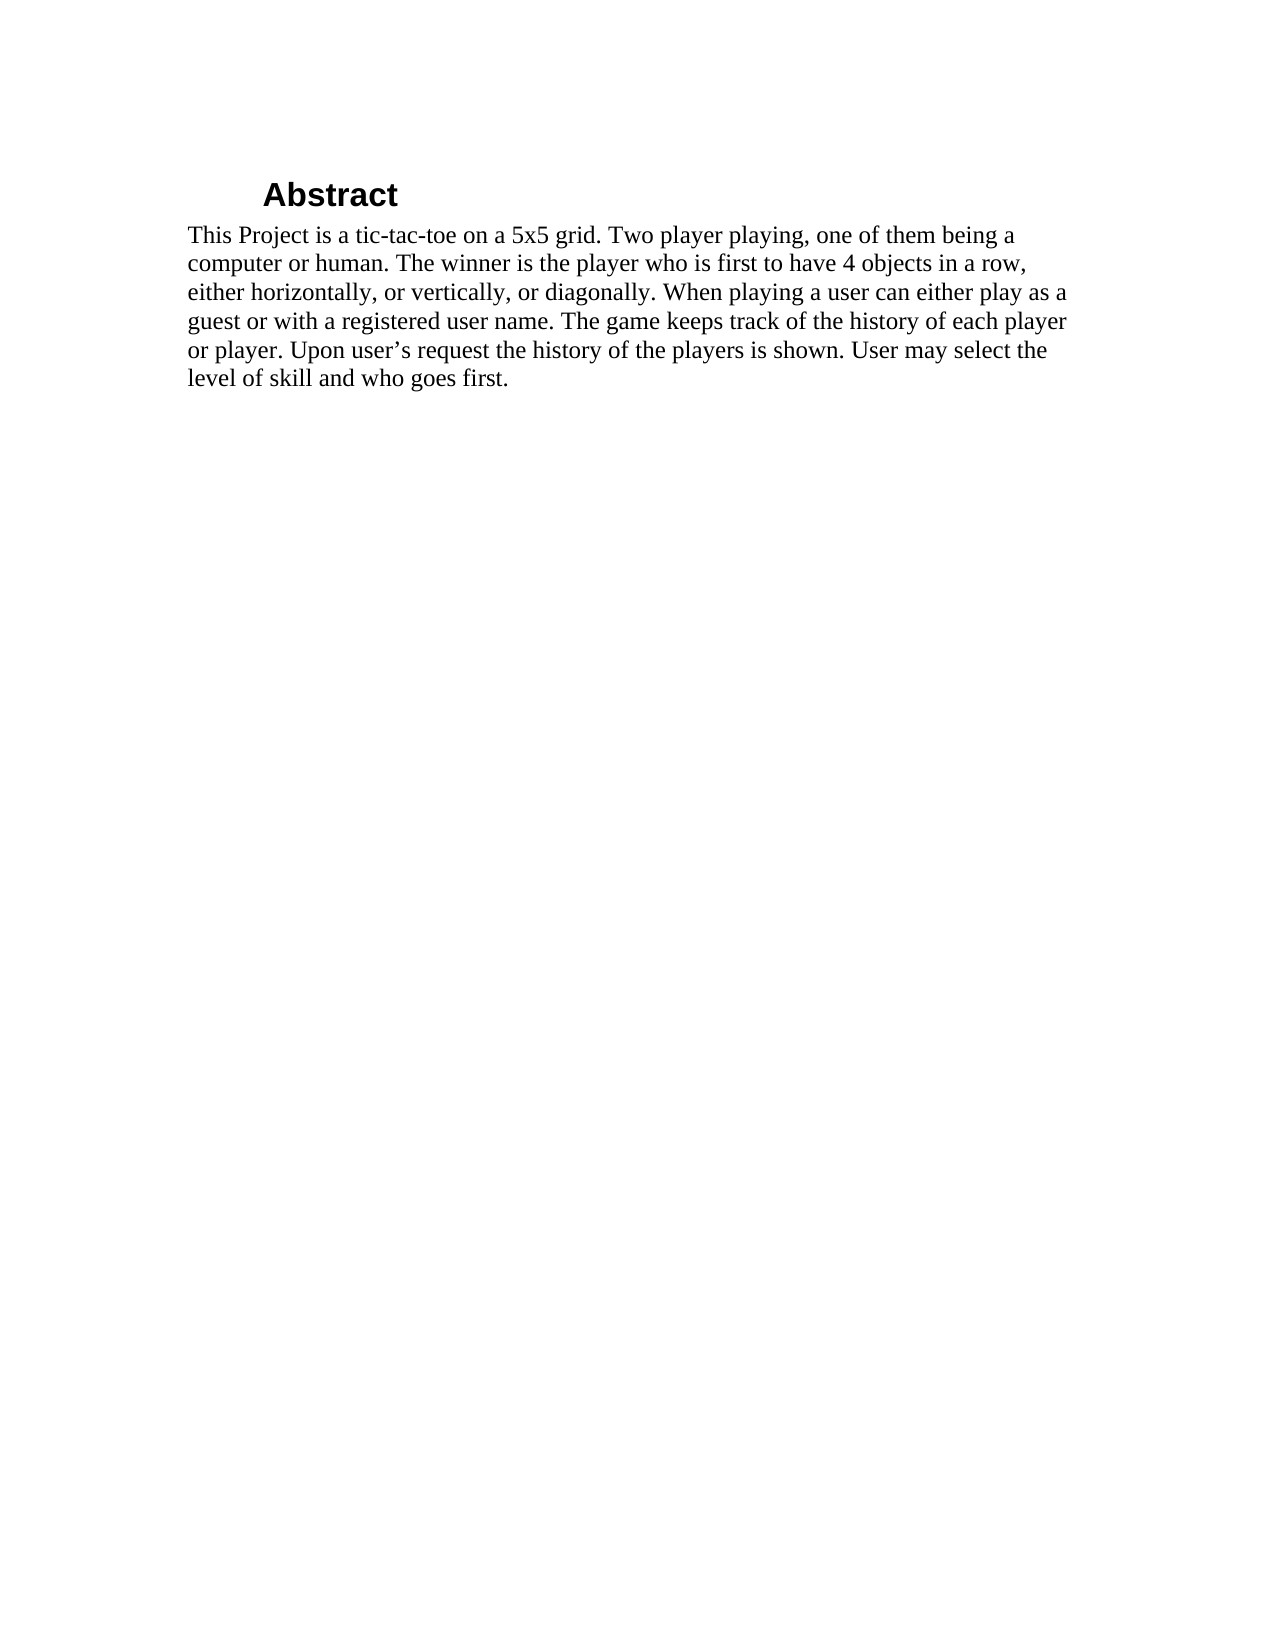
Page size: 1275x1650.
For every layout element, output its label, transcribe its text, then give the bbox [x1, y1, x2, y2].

text This Project is a tic-tac-toe on a 5x5 grid. Two player playing, one of them being a computer or human. The winner is the player who is first to have 4 objects in a row, either horizontally, or vertically, or diagonally. When playing a user can either play as a guest or with a registered user name. The game keeps track of the history of each player or player. Upon user’s request the history of the players is shown. User may select the level of skill and who goes first. [187, 220, 1087, 392]
subtitle Abstract [232, 175, 1087, 213]
